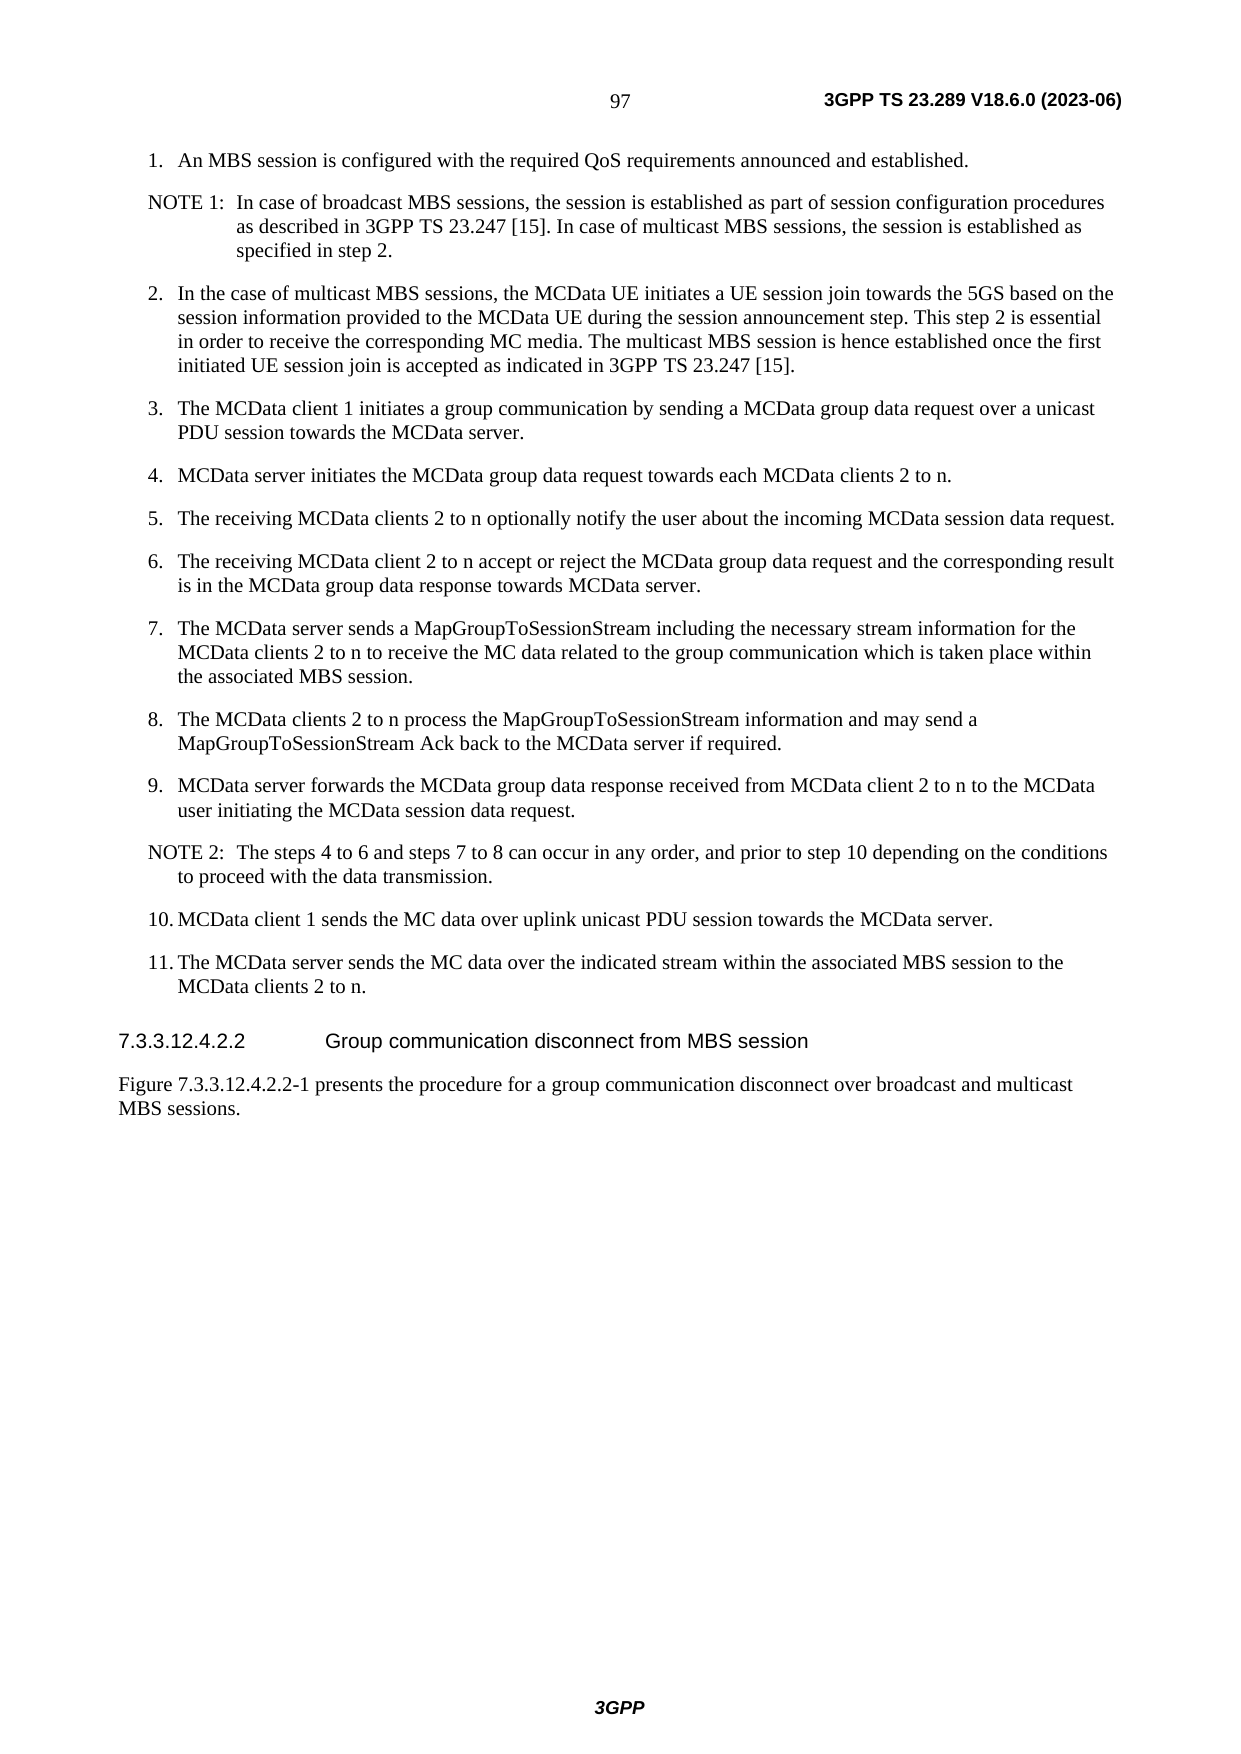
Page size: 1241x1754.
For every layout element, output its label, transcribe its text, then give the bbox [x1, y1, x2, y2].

text 2. In the case of multicast MBS sessions, the MCData UE initiates a UE session join towards the 5GS based on the session information provided to the MCData UE during the session announcement step. This step 2 is essential in order to receive the corresponding MC media. The multicast MBS session is hence established once the first initiated UE session join is accepted as indicated in 3GPP TS 23.247 [15]. [148, 281, 1122, 377]
text 10. MCData client 1 sends the MC data over uplink unicast PDU session towards the MCData server. [148, 907, 1122, 931]
text 6. The receiving MCData client 2 to n accept or reject the MCData group data request and the corresponding result is in the MCData group data response towards MCData server. [148, 549, 1122, 597]
text Figure 7.3.3.12.4.2.2-1 presents the procedure for a group communication disconnect over broadcast and multicast MBS sessions. [118, 1072, 1122, 1120]
subtitle 7.3.3.12.4.2.2 Group communication disconnect from MBS session [118, 1029, 1122, 1053]
text 3. The MCData client 1 initiates a group communication by sending a MCData group data request over a unicast PDU session towards the MCData server. [148, 396, 1122, 444]
text 11. The MCData server sends the MC data over the indicated stream within the associated MBS session to the MCData clients 2 to n. [148, 950, 1122, 998]
text 9. MCData server forwards the MCData group data response received from MCData client 2 to n to the MCData user initiating the MCData session data request. [148, 773, 1122, 822]
text 4. MCData server initiates the MCData group data request towards each MCData clients 2 to n. [148, 463, 1122, 487]
text 7. The MCData server sends a MapGroupToSessionStream including the necessary stream information for the MCData clients 2 to n to receive the MC data related to the group communication which is taken place within the associated MBS session. [148, 616, 1122, 688]
text NOTE 1: In case of broadcast MBS sessions, the session is established as part of session configuration procedures as described in 3GPP TS 23.247 [15]. In case of multicast MBS sessions, the session is established as specified in step 2. [148, 190, 1122, 262]
text 8. The MCData clients 2 to n process the MapGroupToSessionStream information and may send a MapGroupToSessionStream Ack back to the MCData server if required. [148, 707, 1122, 755]
text 1. An MBS session is configured with the required QoS requirements announced and established. [148, 147, 1122, 172]
text 5. The receiving MCData clients 2 to n optionally notify the user about the incoming MCData session data request. [148, 506, 1122, 530]
text NOTE 2: The steps 4 to 6 and steps 7 to 8 can occur in any order, and prior to step 10 depending on the conditions to proceed with the data transmission. [148, 840, 1122, 888]
